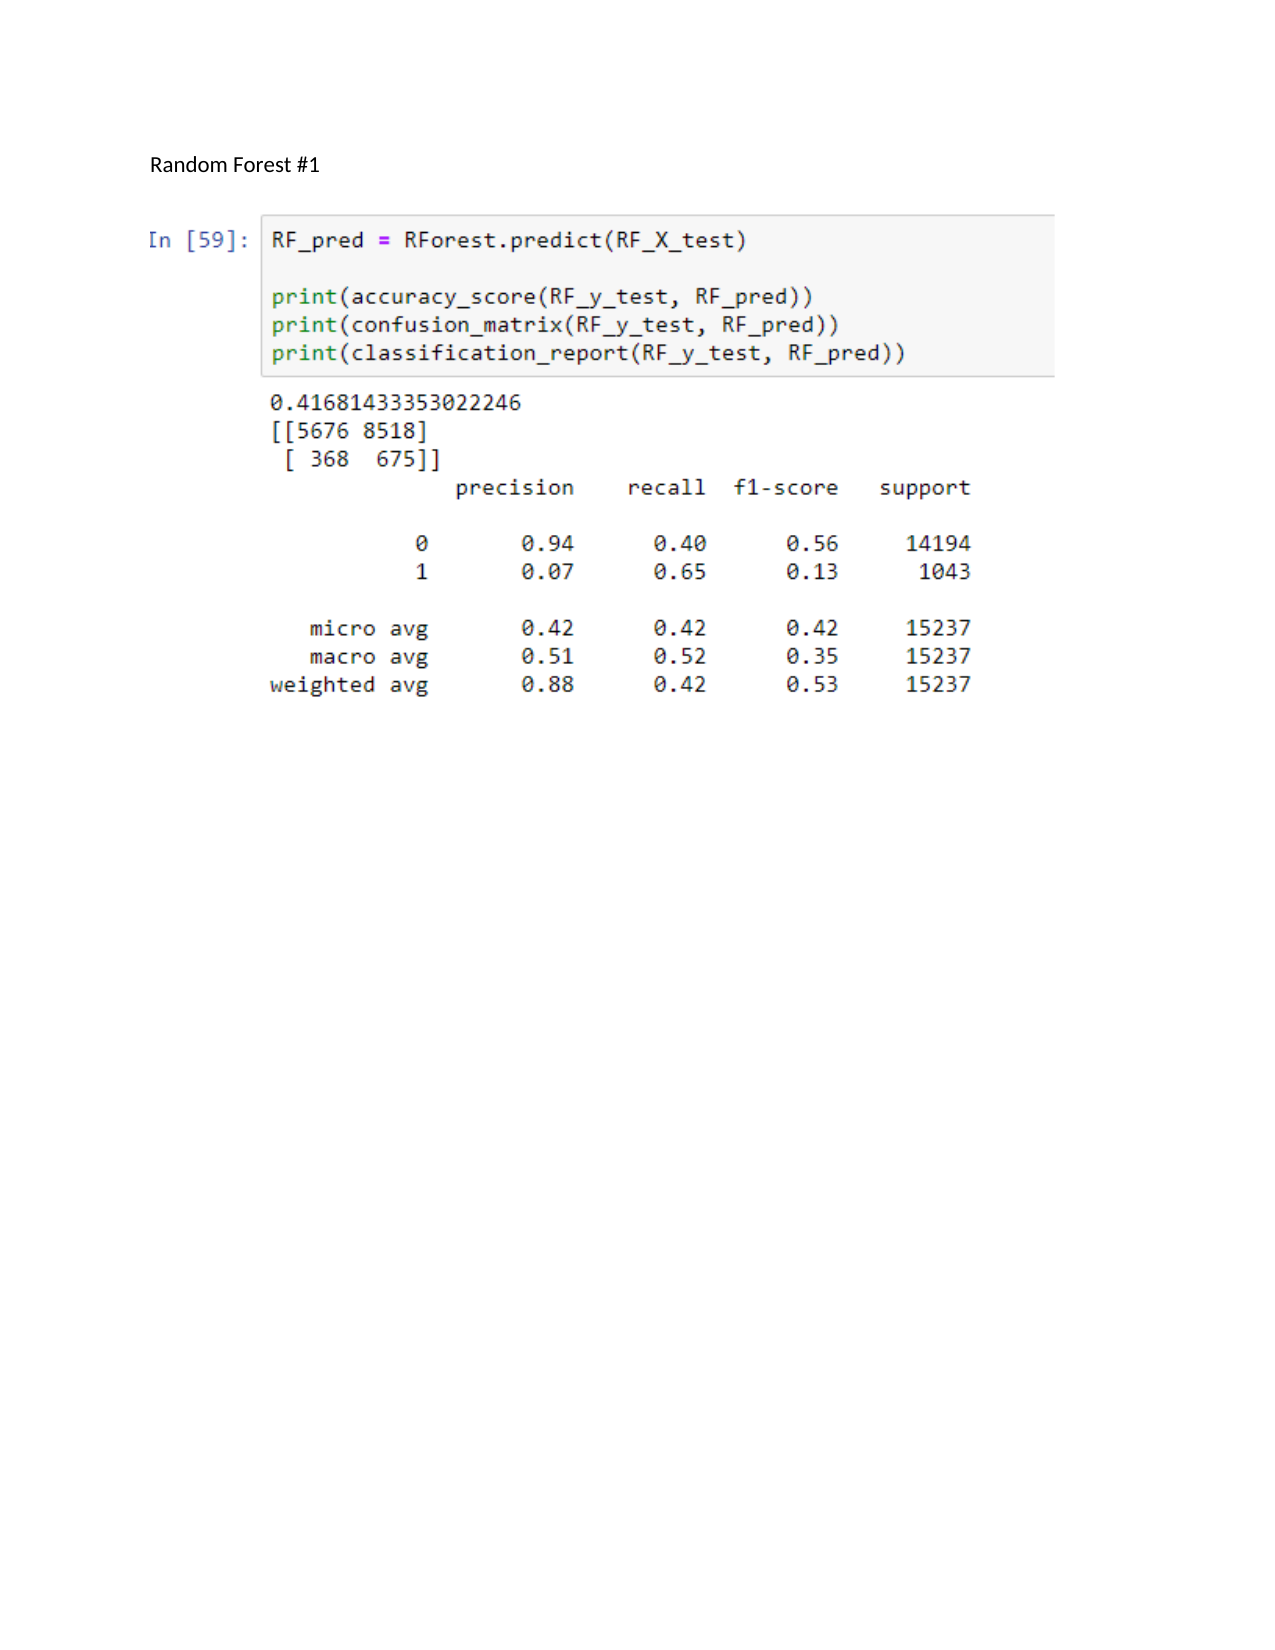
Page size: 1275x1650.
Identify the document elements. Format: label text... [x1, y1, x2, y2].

text Random Forest #1 [150, 150, 1125, 178]
picture [150, 196, 1055, 714]
